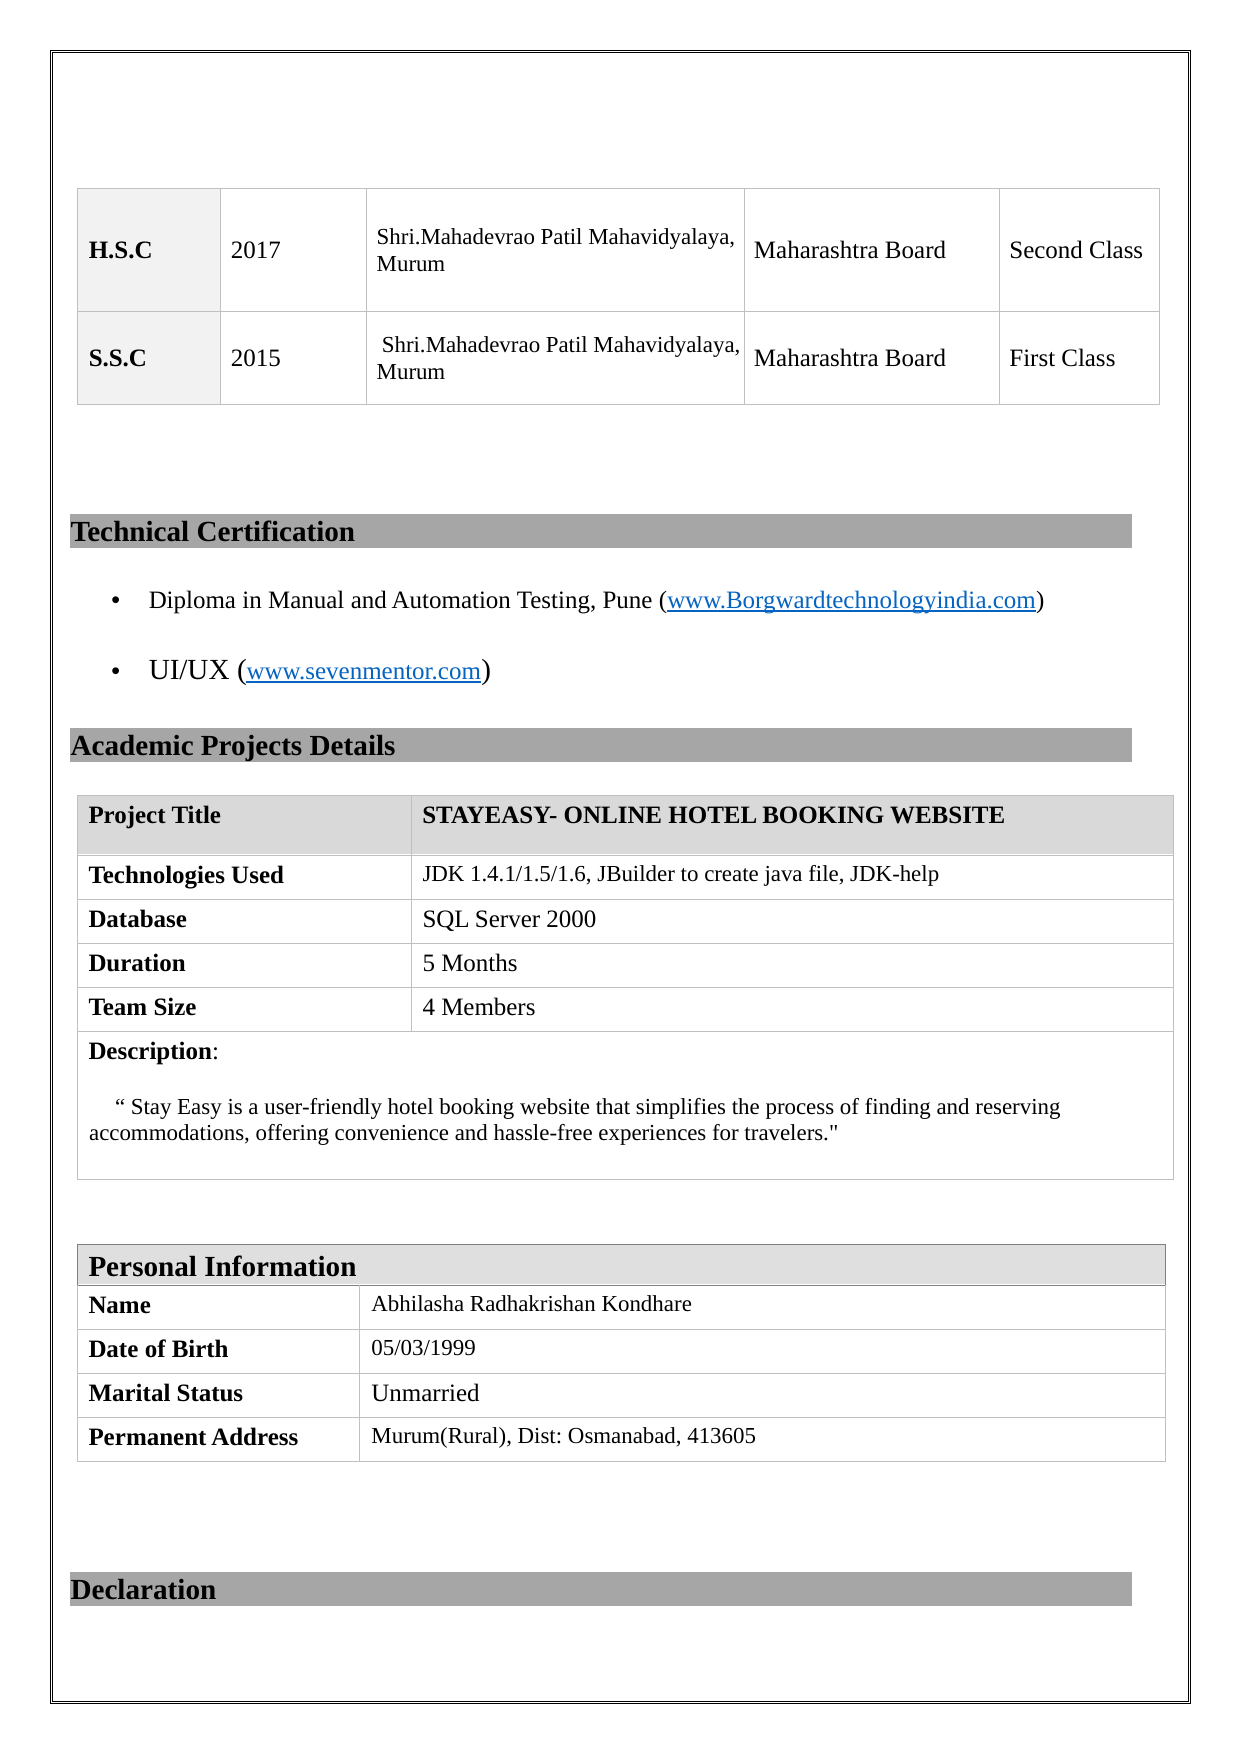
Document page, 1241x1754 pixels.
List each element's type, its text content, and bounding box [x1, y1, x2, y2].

table_cell Team Size [78, 988, 411, 1031]
table_cell Shri.Mahadevrao Patil Mahavidyalaya, Murum [367, 312, 744, 404]
table_cell First Class [1000, 312, 1159, 404]
table_cell 2015 [221, 312, 366, 404]
subtitle Declaration [70, 1572, 1132, 1606]
table_cell Technologies Used [78, 856, 411, 899]
table_cell S.S.C [78, 312, 220, 404]
table_cell Database [78, 900, 411, 943]
table_header 2017 [221, 189, 366, 311]
table_cell Name [78, 1286, 359, 1329]
table_cell JDK 1.4.1/1.5/1.6, JBuilder to create java file, JDK-help [412, 856, 1173, 899]
table_cell Date of Birth [78, 1330, 359, 1373]
table_header Personal Information [78, 1245, 1165, 1284]
table_cell 4 Members [412, 988, 1173, 1031]
list UI/UX (www.sevenmentor.com) [111, 652, 1132, 686]
table_cell Murum(Rural), Dist: Osmanabad, 413605 [360, 1418, 1165, 1461]
table_cell Abhilasha Radhakrishan Kondhare [360, 1286, 1165, 1329]
table_header Project Title [78, 796, 411, 854]
table_cell Description: “ Stay Easy is a user-friendly hotel booking website that simplifies the process of finding and reserving accommodations, offering convenience and hassle-free experiences for travelers." [78, 1032, 1173, 1178]
table_cell Marital Status [78, 1374, 359, 1417]
table_cell SQL Server 2000 [412, 900, 1173, 943]
list Diploma in Manual and Automation Testing, Pune (www.Borgwardtechnologyindia.com) [111, 585, 1132, 614]
table_cell Duration [78, 944, 411, 987]
table_cell Unmarried [360, 1374, 1165, 1417]
table_header Shri.Mahadevrao Patil Mahavidyalaya, Murum [367, 189, 744, 311]
table_header H.S.C [78, 189, 220, 311]
subtitle Technical Certification [70, 514, 1132, 548]
subtitle Academic Projects Details [70, 728, 1132, 762]
table_cell 5 Months [412, 944, 1173, 987]
table_cell 05/03/1999 [360, 1330, 1165, 1373]
table_cell Maharashtra Board [745, 312, 999, 404]
table_header Second Class [1000, 189, 1159, 311]
table_cell Permanent Address [78, 1418, 359, 1461]
table_header STAYEASY- ONLINE HOTEL BOOKING WEBSITE [412, 796, 1173, 854]
table_header Maharashtra Board [745, 189, 999, 311]
